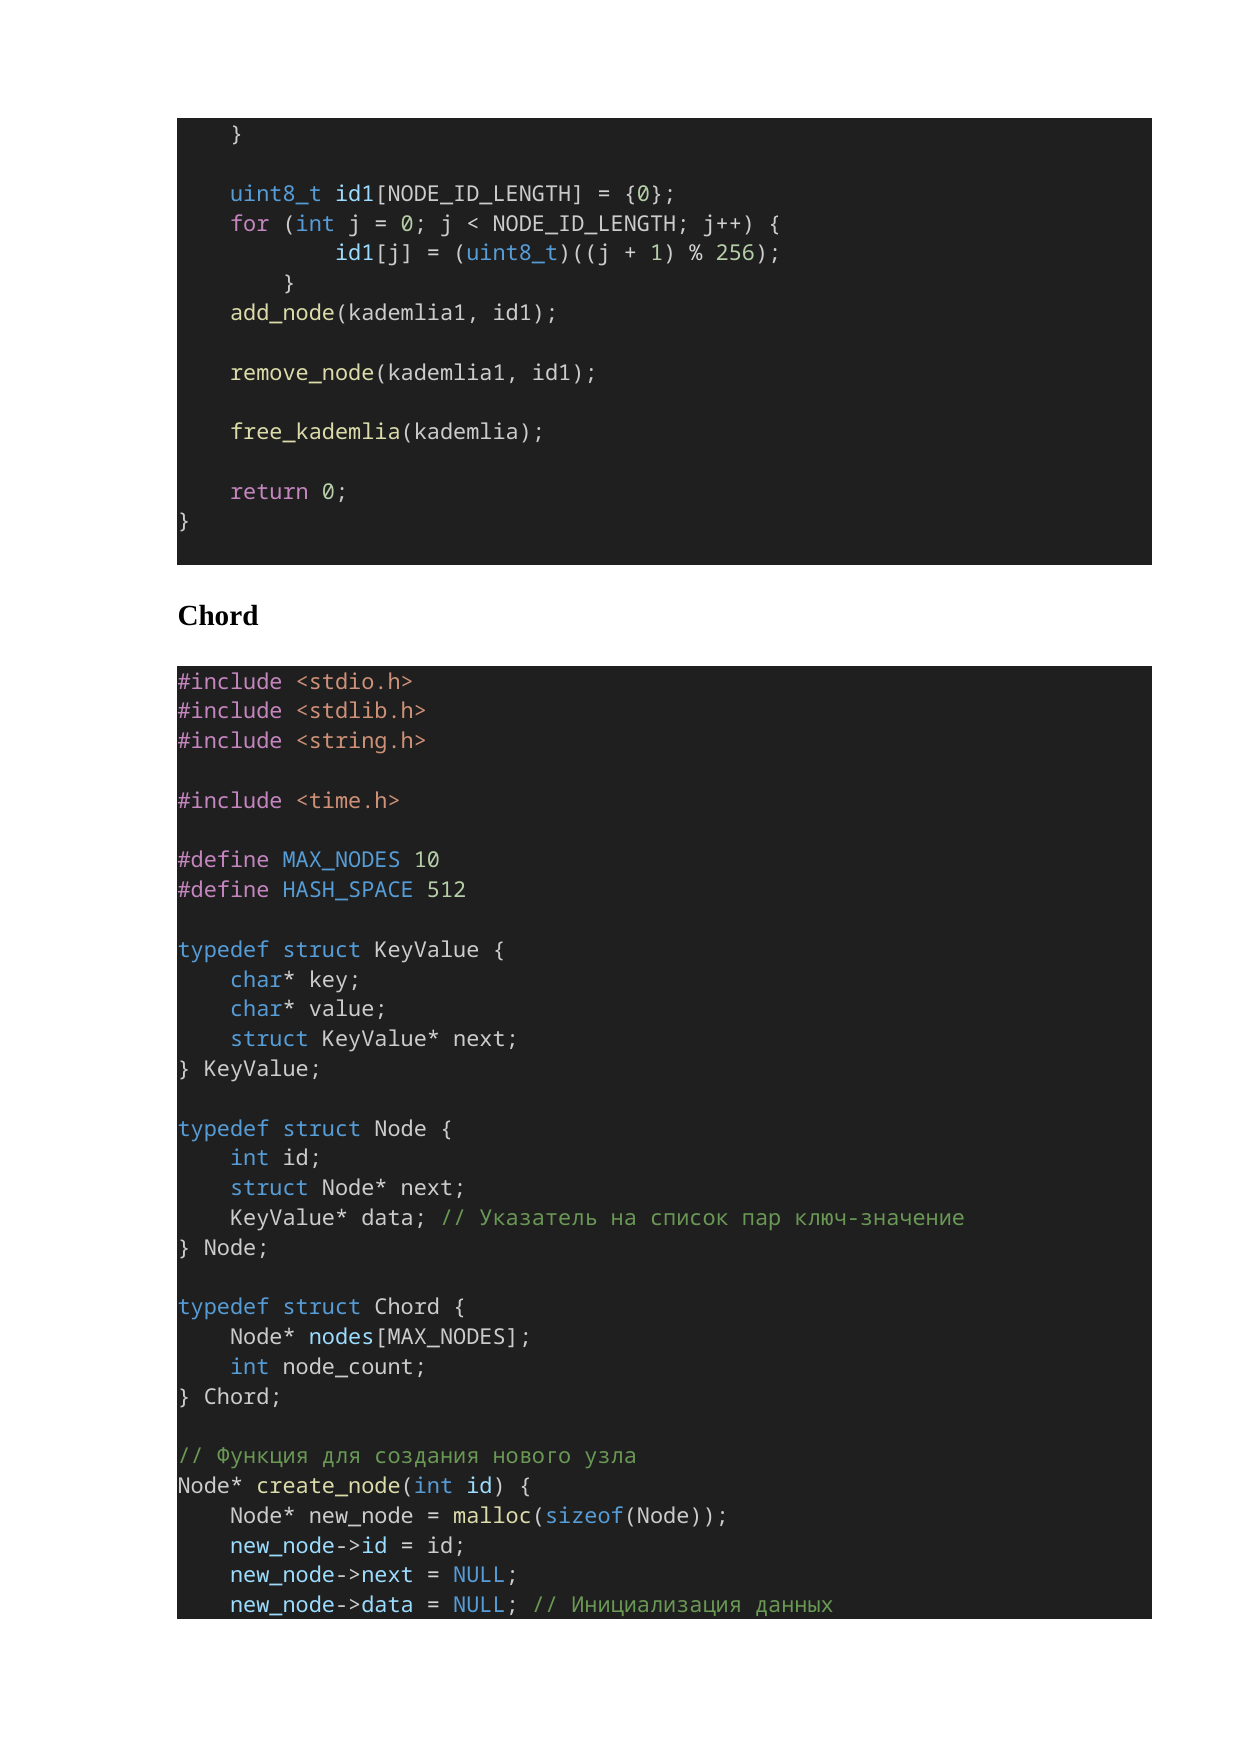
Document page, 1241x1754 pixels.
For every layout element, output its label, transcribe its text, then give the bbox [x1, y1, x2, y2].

text uint8_t id1[NODE_ID_LENGTH] = {0}; [177, 178, 1152, 207]
text #define MAX_NODES 10 [177, 844, 1152, 874]
text new_node->id = id; [177, 1529, 1152, 1559]
text free_kademlia(kademlia); [177, 416, 1152, 446]
text struct KeyValue* next; [177, 1023, 1152, 1053]
text char* key; [177, 963, 1152, 993]
text } [177, 267, 1152, 297]
text char* value; [177, 993, 1152, 1023]
text typedef struct KeyValue { [177, 934, 1152, 963]
text add_node(kademlia1, id1); [177, 297, 1152, 327]
text } Chord; [177, 1381, 1152, 1410]
text for (int j = 0; j < NODE_ID_LENGTH; j++) { [177, 207, 1152, 237]
text typedef struct Chord { [177, 1291, 1152, 1321]
text } [177, 118, 1152, 148]
text // Функция для создания нового узла [177, 1440, 1152, 1470]
text Node* nodes[MAX_NODES]; [177, 1321, 1152, 1351]
text #define HASH_SPACE 512 [177, 874, 1152, 904]
text #include <stdio.h> [177, 666, 1152, 695]
text #include <string.h> [177, 725, 1152, 755]
text typedef struct Node { [177, 1112, 1152, 1142]
text int id; [177, 1142, 1152, 1172]
text #include <time.h> [177, 785, 1152, 814]
text new_node->next = NULL; [177, 1559, 1152, 1589]
text return 0; [177, 476, 1152, 505]
text int node_count; [177, 1351, 1152, 1381]
text KeyValue* data; // Указатель на список пар ключ-значение [177, 1202, 1152, 1232]
text Node* new_node = malloc(sizeof(Node)); [177, 1500, 1152, 1529]
text remove_node(kademlia1, id1); [177, 356, 1152, 386]
text #include <stdlib.h> [177, 695, 1152, 725]
text id1[j] = (uint8_t)((j + 1) % 256); [177, 237, 1152, 267]
text } Node; [177, 1232, 1152, 1261]
text new_node->data = NULL; // Инициализация данных [177, 1589, 1152, 1619]
text } [177, 505, 1152, 535]
text Node* create_node(int id) { [177, 1470, 1152, 1500]
text struct Node* next; [177, 1172, 1152, 1202]
text Chord [177, 598, 1152, 632]
text } KeyValue; [177, 1053, 1152, 1083]
